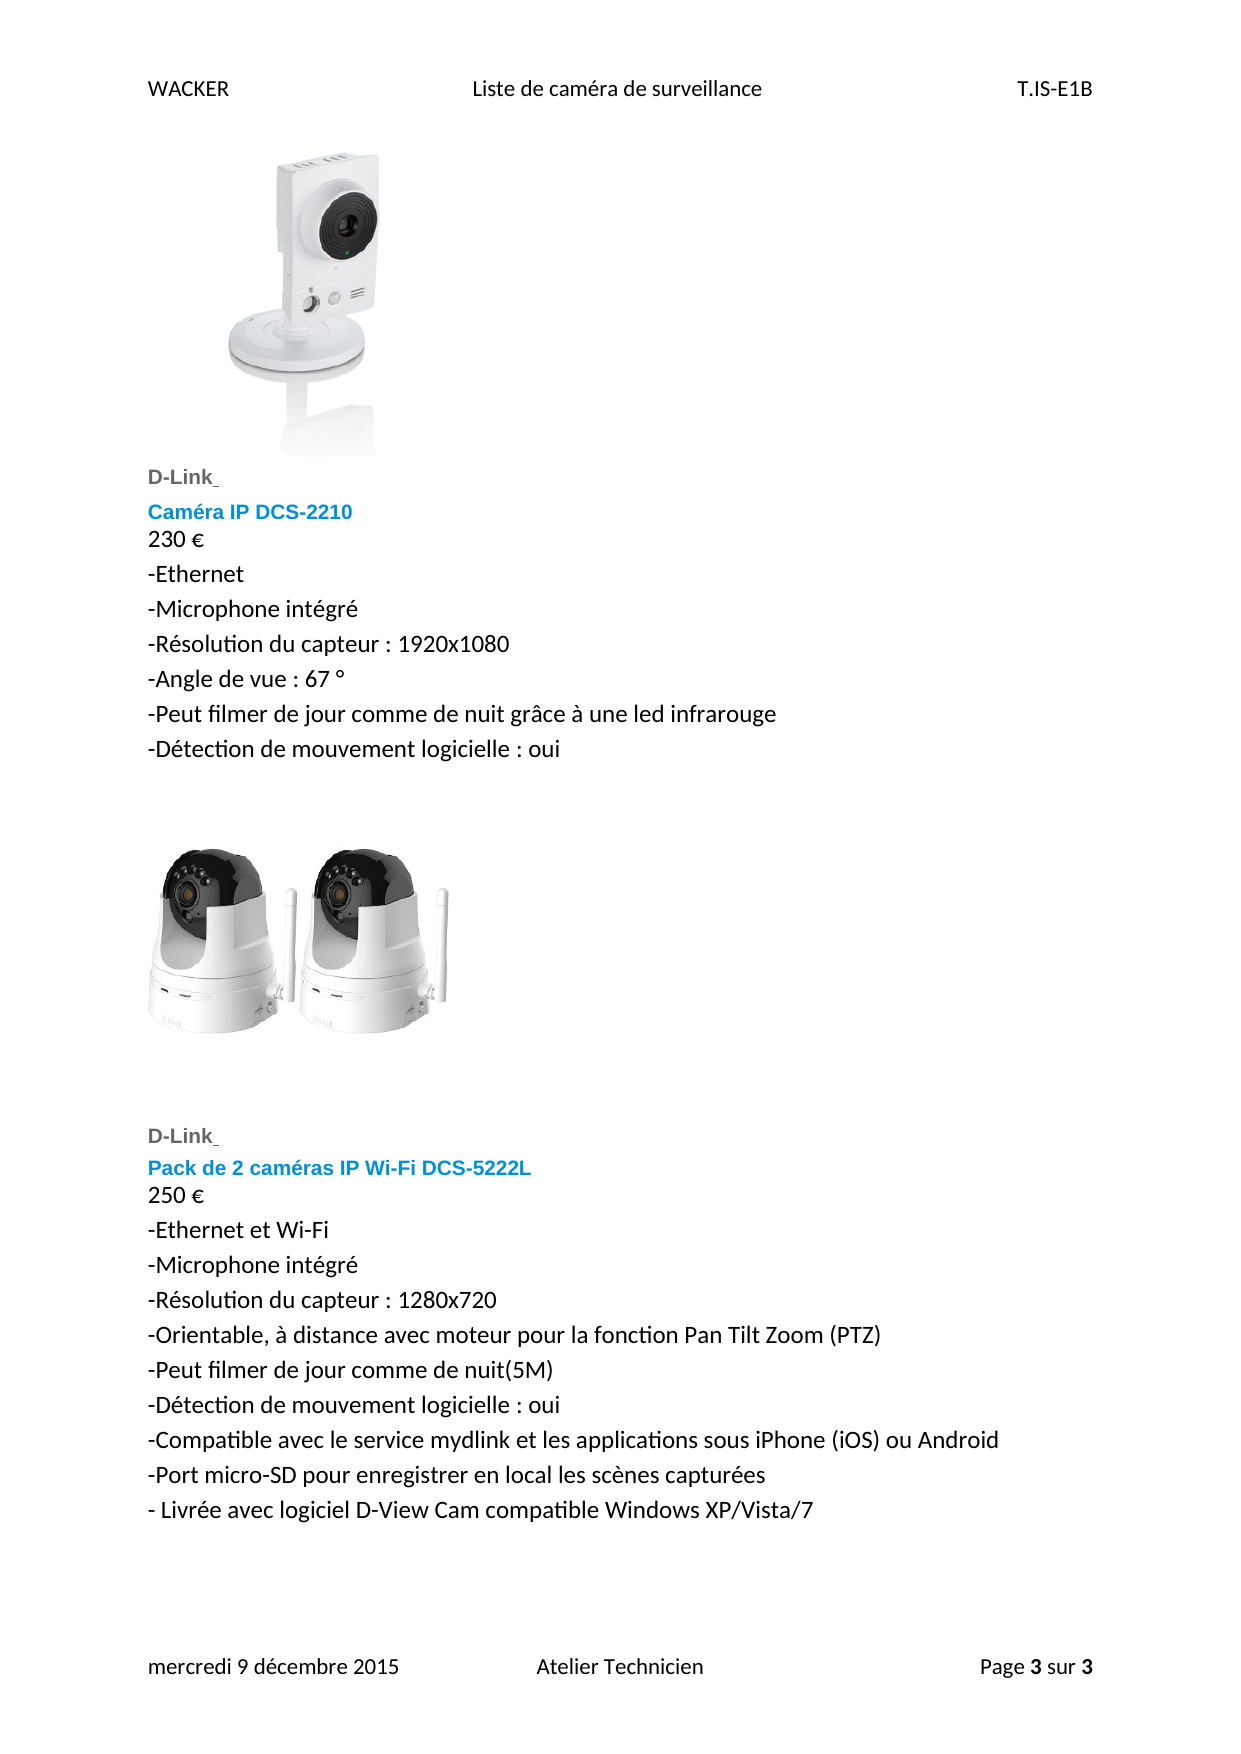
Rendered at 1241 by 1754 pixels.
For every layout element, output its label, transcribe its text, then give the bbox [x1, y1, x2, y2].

text -Angle de vue : 67 ° [148, 663, 1093, 694]
subtitle Caméra IP DCS-2210 [148, 492, 1093, 523]
subtitle D-Link [148, 1117, 1093, 1148]
text -Ethernet [148, 558, 1093, 589]
text D-Link [148, 465, 1093, 489]
text -Ethernet et Wi-Fi [148, 1214, 1093, 1245]
text -Orientable, à distance avec moteur pour la fonction Pan Tilt Zoom (PTZ) [148, 1319, 1093, 1350]
text - Livrée avec logiciel D-View Cam compatible Windows XP/Vista/7 [148, 1494, 1093, 1525]
text -Compatible avec le service mydlink et les applications sous iPhone (iOS) ou Android [148, 1424, 1093, 1455]
subtitle Pack de 2 caméras IP Wi-Fi DCS-5222L [148, 1148, 1093, 1179]
picture [147, 147, 461, 461]
text -Microphone intégré [148, 593, 1093, 624]
text 250 € [148, 1179, 1093, 1210]
picture [147, 789, 451, 1092]
text -Peut filmer de jour comme de nuit grâce à une led infrarouge [148, 698, 1093, 729]
text -Résolution du capteur : 1920x1080 [148, 628, 1093, 659]
text -Détection de mouvement logicielle : oui [148, 733, 1093, 764]
text -Microphone intégré [148, 1249, 1093, 1280]
text -Peut filmer de jour comme de nuit(5M) [148, 1354, 1093, 1385]
text 230 € [148, 523, 1093, 554]
text -Détection de mouvement logicielle : oui [148, 1389, 1093, 1420]
text -Résolution du capteur : 1280x720 [148, 1284, 1093, 1315]
text -Port micro-SD pour enregistrer en local les scènes capturées [148, 1459, 1093, 1490]
